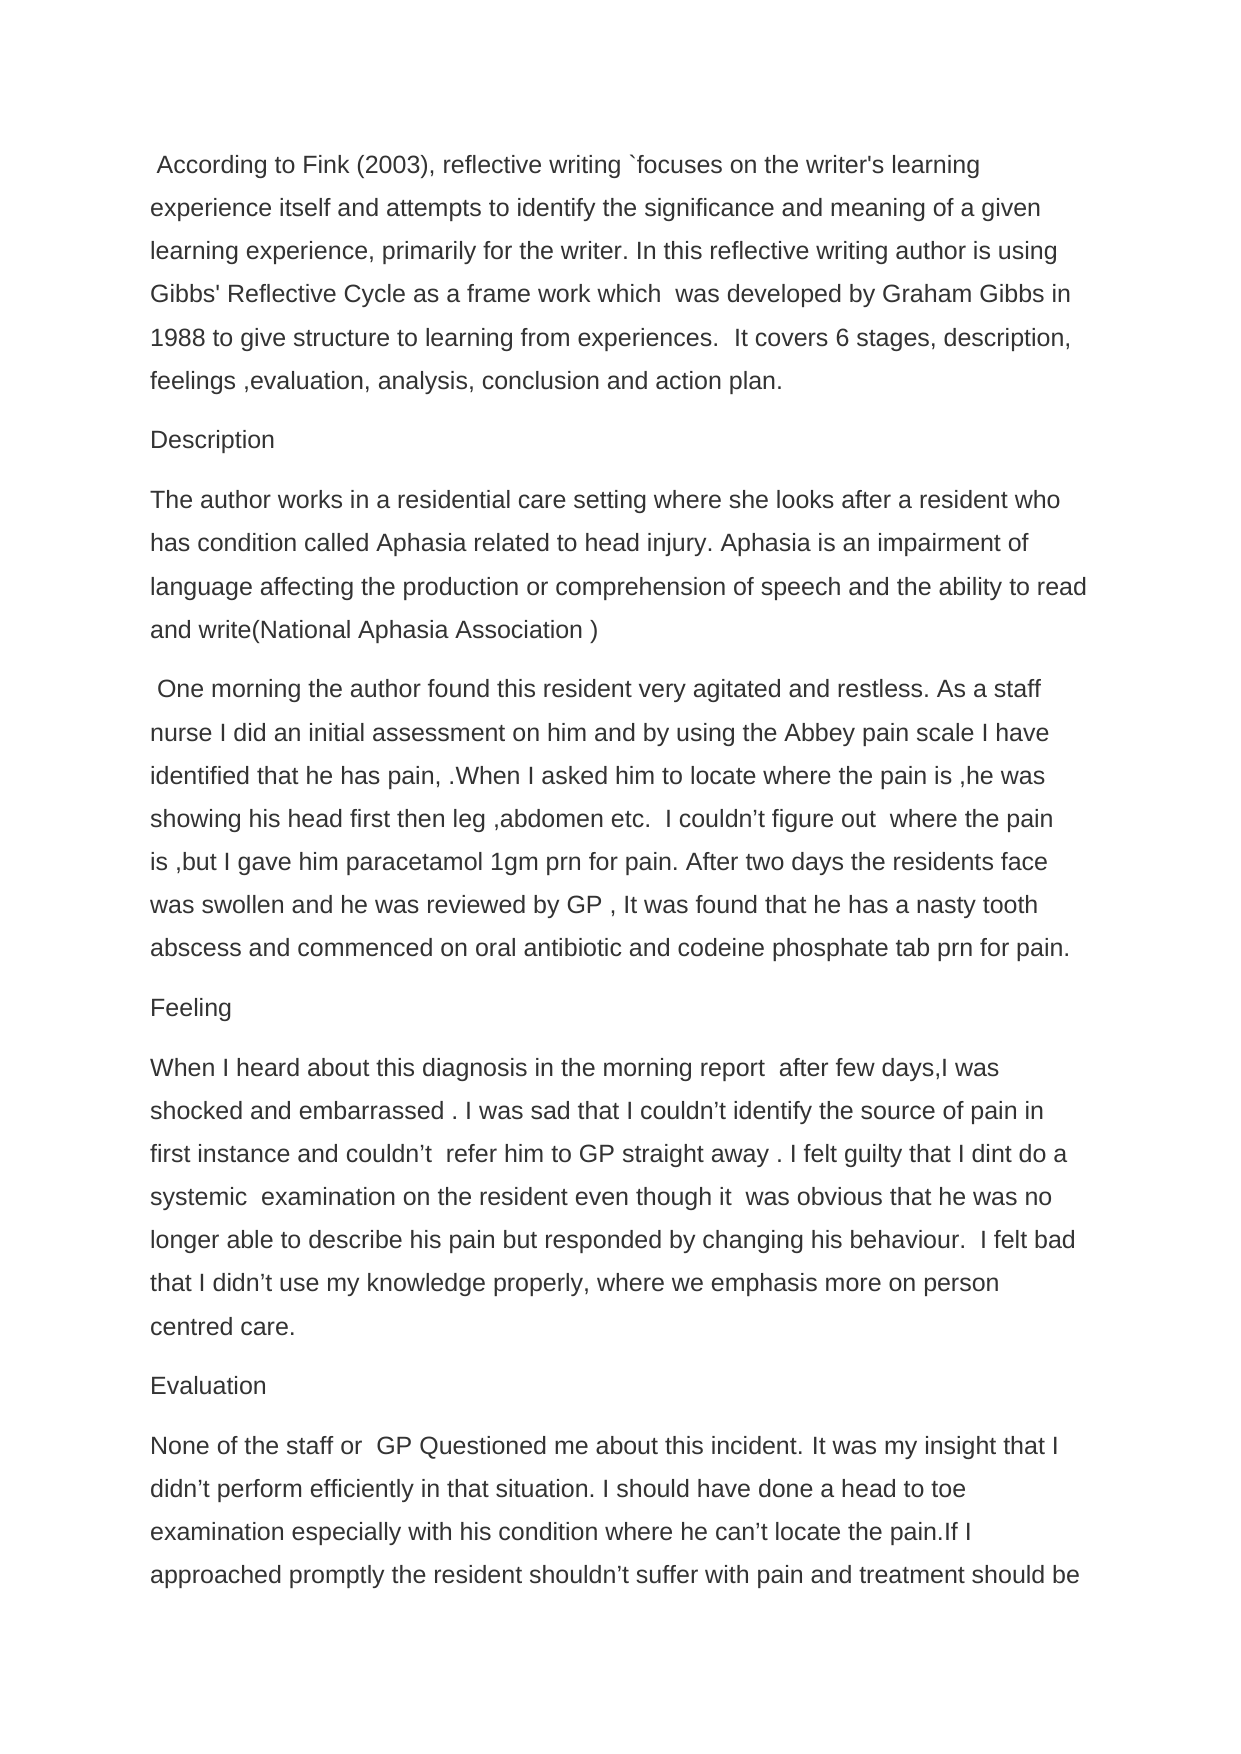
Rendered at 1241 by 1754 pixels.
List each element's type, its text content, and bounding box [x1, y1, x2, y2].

text According to Fink (2003), reflective writing `focuses on the writer's learning experience itself and attempts to identify the significance and meaning of a given learning experience, primarily for the writer. In this reflective writing author is using Gibbs' Reflective Cycle as a frame work which was developed by Graham Gibbs in 1988 to give structure to learning from experiences. It covers 6 stages, description, feelings ,evaluation, analysis, conclusion and action plan. [150, 150, 1090, 394]
text Feeling [150, 993, 1090, 1022]
text Evaluation [150, 1371, 1090, 1400]
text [150, 1431, 1090, 1589]
text The author works in a residential care setting where she looks after a resident who has condition called Aphasia related to head injury. Aphasia is an impairment of language affecting the production or comprehension of speech and the ability to read and write(National Aphasia Association ) [150, 485, 1090, 643]
text When I heard about this diagnosis in the morning report after few days,I was shocked and embarrassed . I was sad that I couldn’t identify the source of pain in first instance and couldn’t refer him to GP straight away . I felt guilty that I dint do a systemic examination on the resident even though it was obvious that he was no longer able to describe his pain but responded by changing his behaviour. I felt bad that I didn’t use my knowledge properly, where we emphasis more on person centred care. [150, 1053, 1090, 1340]
text Description [150, 425, 1090, 454]
text One morning the author found this resident very agitated and restless. As a staff nurse I did an initial assessment on him and by using the Abbey pain scale I have identified that he has pain, .When I asked him to locate where the pain is ,he was showing his head first then leg ,abdomen etc. I couldn’t figure out where the pain is ,but I gave him paracetamol 1gm prn for pain. After two days the residents face was swollen and he was reviewed by GP , It was found that he has a nasty tooth abscess and commenced on oral antibiotic and codeine phosphate tab prn for pain. [150, 674, 1090, 962]
